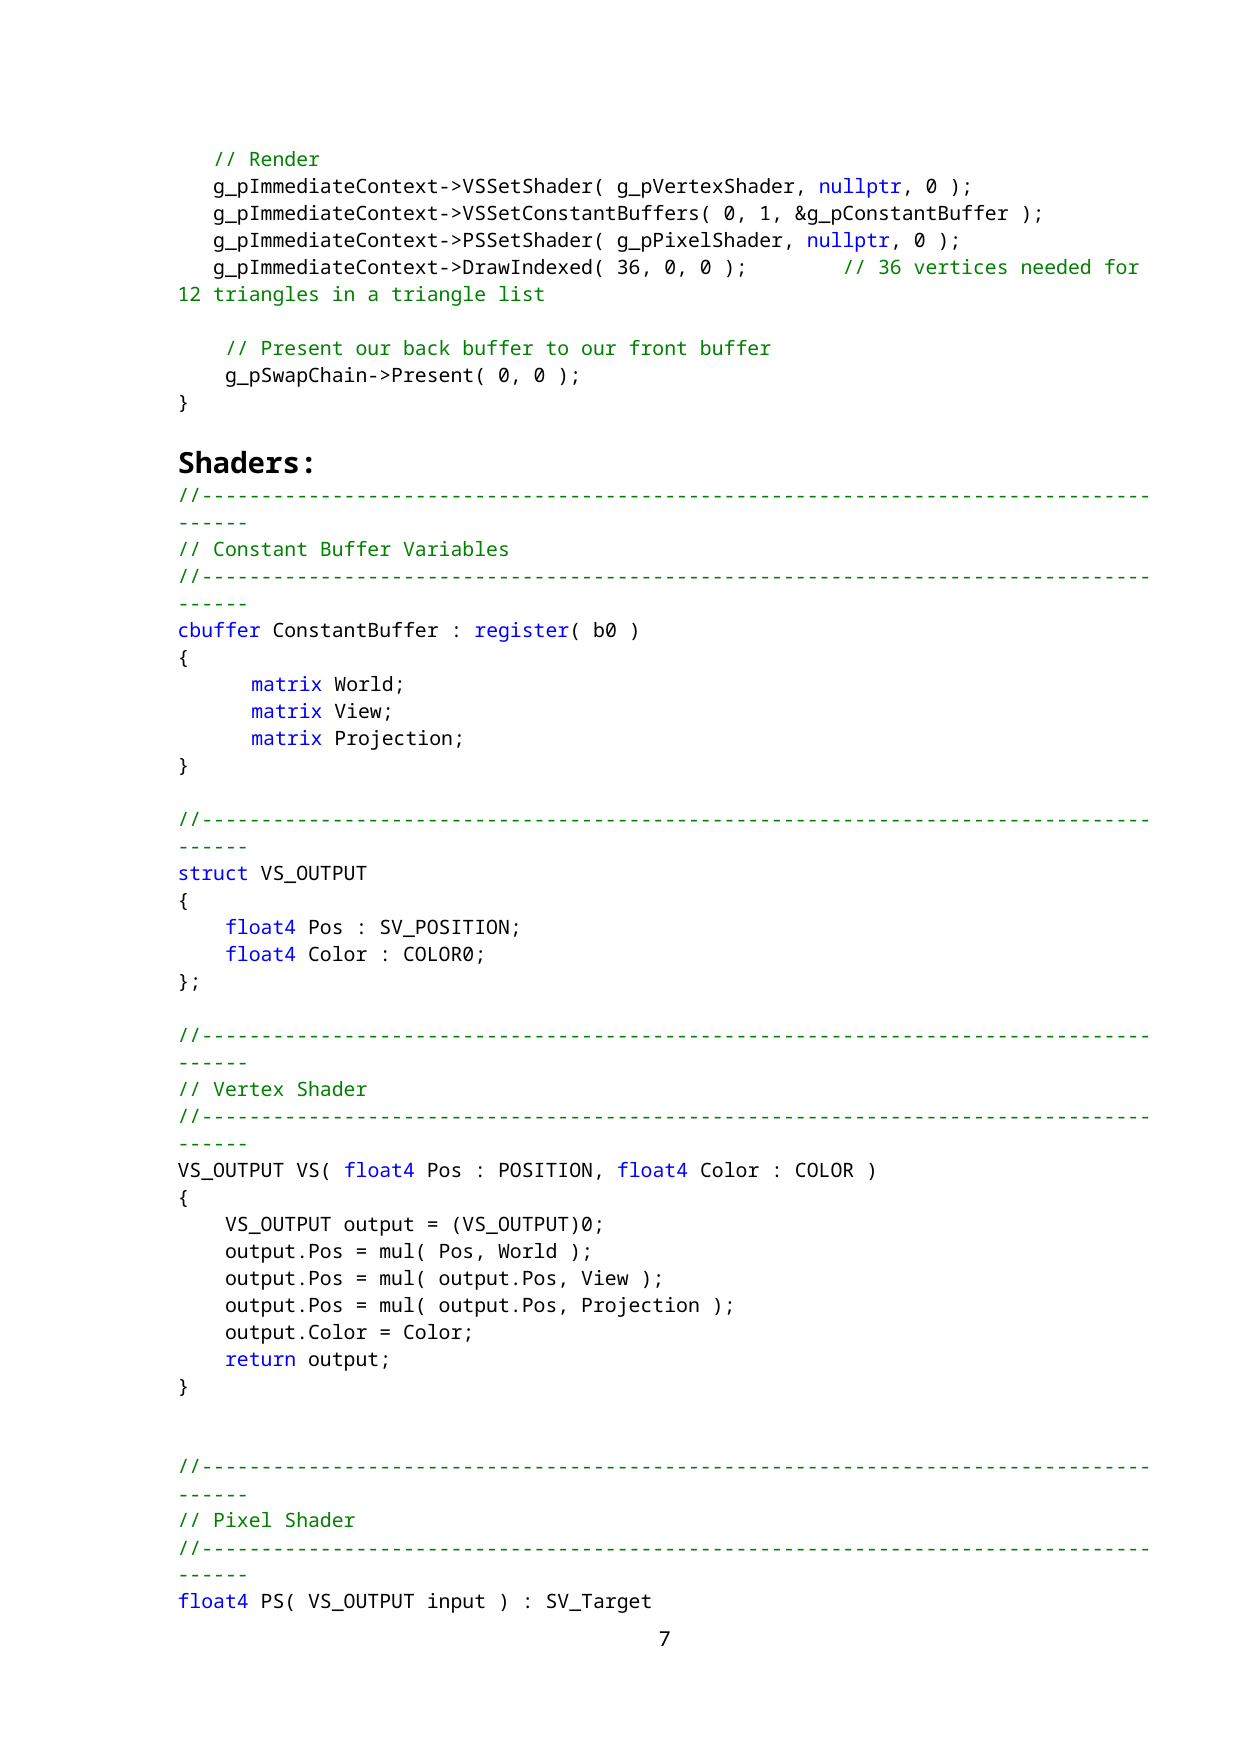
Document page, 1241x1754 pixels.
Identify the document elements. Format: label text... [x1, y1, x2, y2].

text } [177, 1372, 1152, 1399]
text output.Pos = mul( Pos, World ); [177, 1237, 1152, 1264]
text VS_OUTPUT output = (VS_OUTPUT)0; [177, 1210, 1152, 1237]
text matrix Projection; [177, 724, 1152, 751]
text // Pixel Shader [177, 1507, 1152, 1534]
text //-------------------------------------------------------------------------------------- [177, 1453, 1152, 1507]
text VS_OUTPUT VS( float4 Pos : POSITION, float4 Color : COLOR ) [177, 1156, 1152, 1183]
text { [177, 643, 1152, 670]
text //-------------------------------------------------------------------------------------- [177, 562, 1152, 616]
text // Vertex Shader [177, 1075, 1152, 1102]
text return output; [177, 1345, 1152, 1372]
text g_pImmediateContext->PSSetShader( g_pPixelShader, nullptr, 0 ); [177, 226, 1152, 253]
text //-------------------------------------------------------------------------------------- [177, 1021, 1152, 1075]
text g_pSwapChain->Present( 0, 0 ); [177, 361, 1152, 388]
text Shaders: [177, 442, 1152, 482]
text output.Pos = mul( output.Pos, Projection ); [177, 1291, 1152, 1318]
text // Present our back buffer to our front buffer [177, 334, 1152, 361]
text } [177, 751, 1152, 778]
text }; [177, 967, 1152, 994]
text g_pImmediateContext->DrawIndexed( 36, 0, 0 ); // 36 vertices needed for 12 triangles in a triangle list [177, 253, 1152, 307]
text struct VS_OUTPUT [177, 859, 1152, 886]
text matrix View; [177, 697, 1152, 724]
text //-------------------------------------------------------------------------------------- [177, 482, 1152, 536]
text cbuffer ConstantBuffer : register( b0 ) [177, 616, 1152, 643]
text //-------------------------------------------------------------------------------------- [177, 1534, 1152, 1588]
text float4 PS( VS_OUTPUT input ) : SV_Target [177, 1588, 1152, 1615]
text float4 Color : COLOR0; [177, 940, 1152, 967]
text output.Color = Color; [177, 1318, 1152, 1345]
text float4 Pos : SV_POSITION; [177, 913, 1152, 940]
text //-------------------------------------------------------------------------------------- [177, 805, 1152, 859]
text g_pImmediateContext->VSSetConstantBuffers( 0, 1, &g_pConstantBuffer ); [177, 199, 1152, 226]
text g_pImmediateContext->VSSetShader( g_pVertexShader, nullptr, 0 ); [177, 172, 1152, 199]
text //-------------------------------------------------------------------------------------- [177, 1102, 1152, 1156]
text { [177, 1183, 1152, 1210]
text } [177, 388, 1152, 415]
text { [177, 886, 1152, 913]
text output.Pos = mul( output.Pos, View ); [177, 1264, 1152, 1291]
text // Render [177, 145, 1152, 172]
text // Constant Buffer Variables [177, 536, 1152, 562]
text matrix World; [177, 670, 1152, 697]
